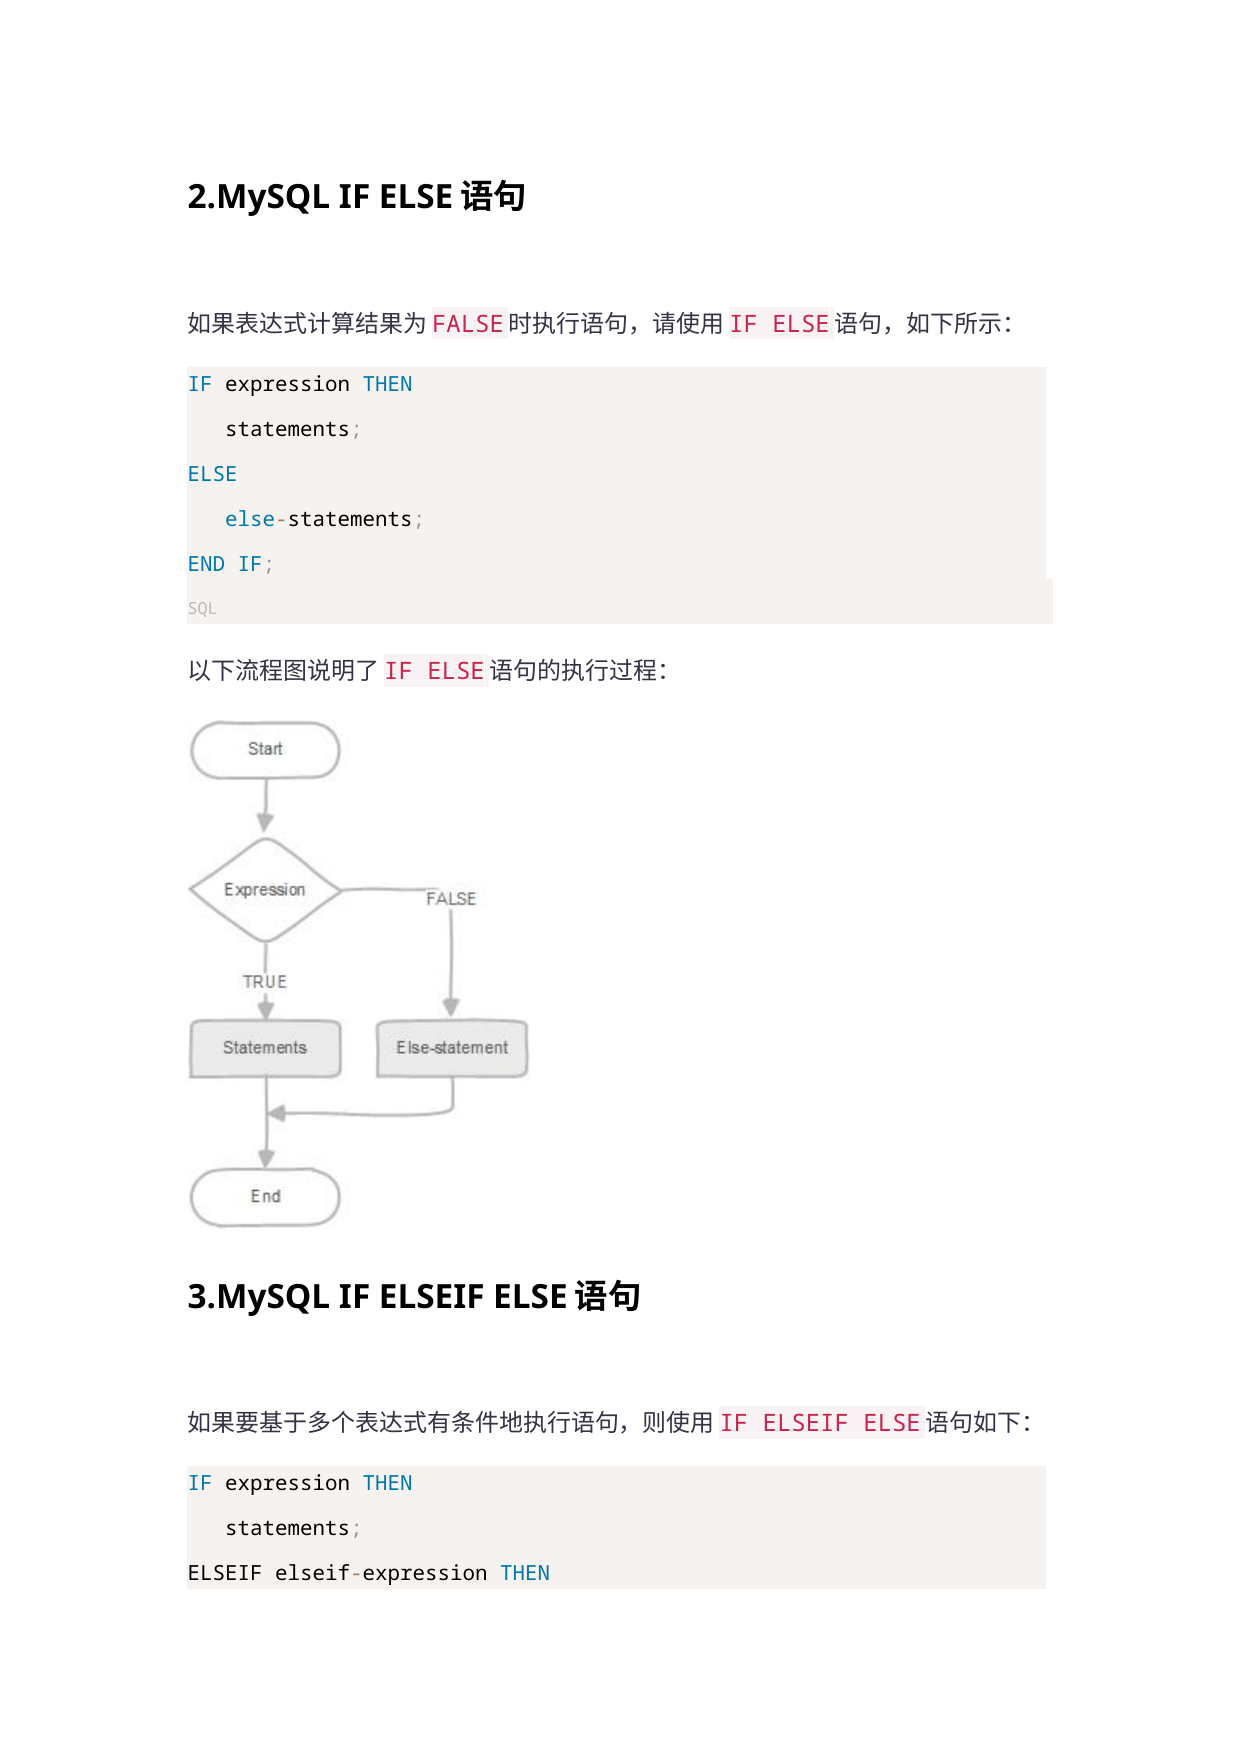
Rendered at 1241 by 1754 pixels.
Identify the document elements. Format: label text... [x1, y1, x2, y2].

subtitle 2.MySQL IF ELSE语句 [187, 162, 1053, 227]
text IF expression THEN [187, 1466, 1046, 1499]
subtitle 3.MySQL IF ELSEIF ELSE语句 [187, 1261, 1053, 1326]
text ELSEIF elseif-expression THEN [187, 1556, 1046, 1589]
picture [187, 719, 530, 1229]
text END IF; [187, 547, 1046, 579]
text SQL [187, 592, 1053, 624]
text 如果表达式计算结果为FALSE时执行语句，请使用IF ELSE语句，如下所示： [187, 289, 1053, 354]
text IF expression THEN [187, 367, 1046, 399]
text statements; [187, 1511, 1046, 1544]
text statements; [187, 412, 1046, 444]
text 如果要基于多个表达式有条件地执行语句，则使用IF ELSEIF ELSE语句如下： [187, 1389, 1053, 1454]
text 以下流程图说明了IF ELSE语句的执行过程： [187, 637, 1053, 702]
text ELSE [187, 457, 1046, 489]
text else-statements; [187, 502, 1046, 534]
